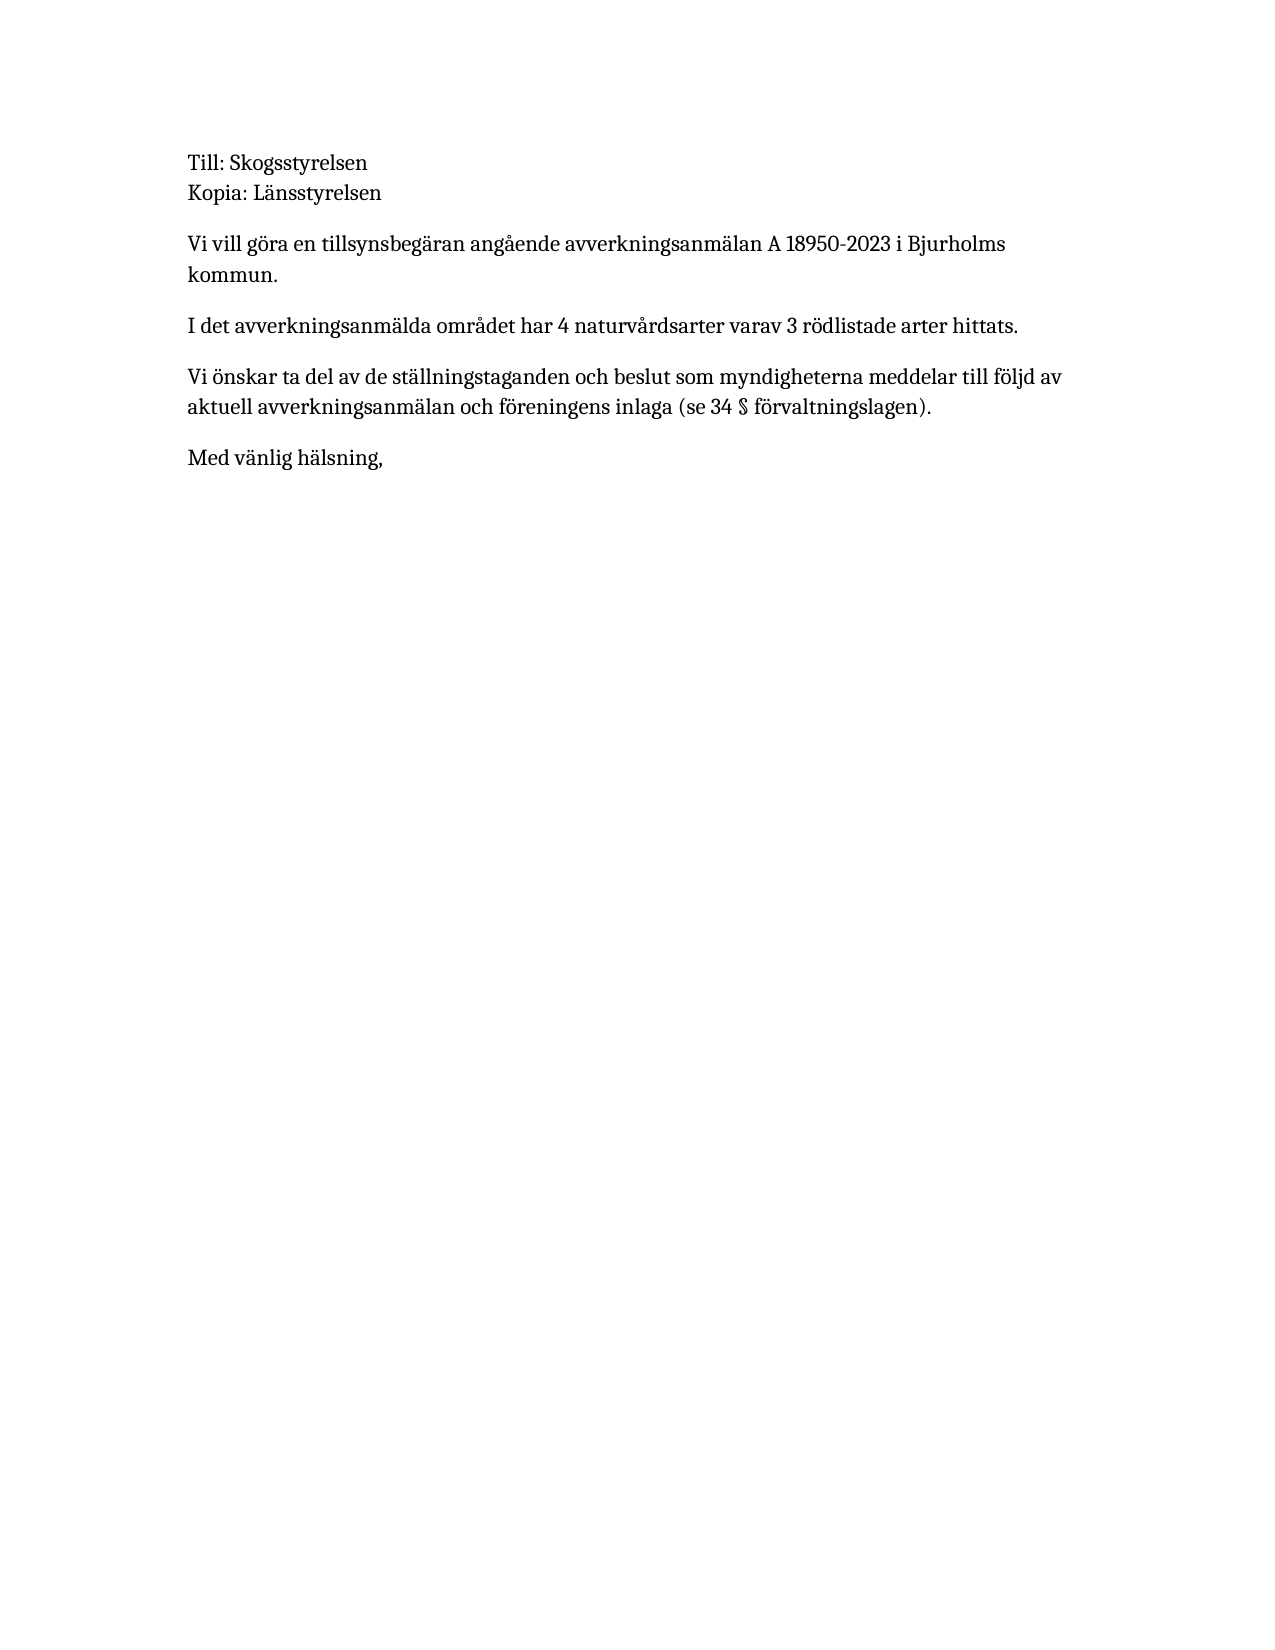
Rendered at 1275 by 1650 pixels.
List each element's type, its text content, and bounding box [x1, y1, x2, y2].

text Till: Skogsstyrelsen Kopia: Länsstyrelsen [187, 150, 1087, 207]
text Vi vill göra en tillsynsbegäran angående avverkningsanmälan A 18950-2023 i Bjurholms kommun. [187, 231, 1087, 288]
text Med vänlig hälsning, [187, 445, 1087, 501]
text Vi önskar ta del av de ställningstaganden och beslut som myndigheterna meddelar till följd av aktuell avverkningsanmälan och föreningens inlaga (se 34 § förvaltningslagen). [187, 363, 1087, 420]
text I det avverkningsanmälda området har 4 naturvårdsarter varav 3 rödlistade arter hittats. [187, 312, 1087, 339]
